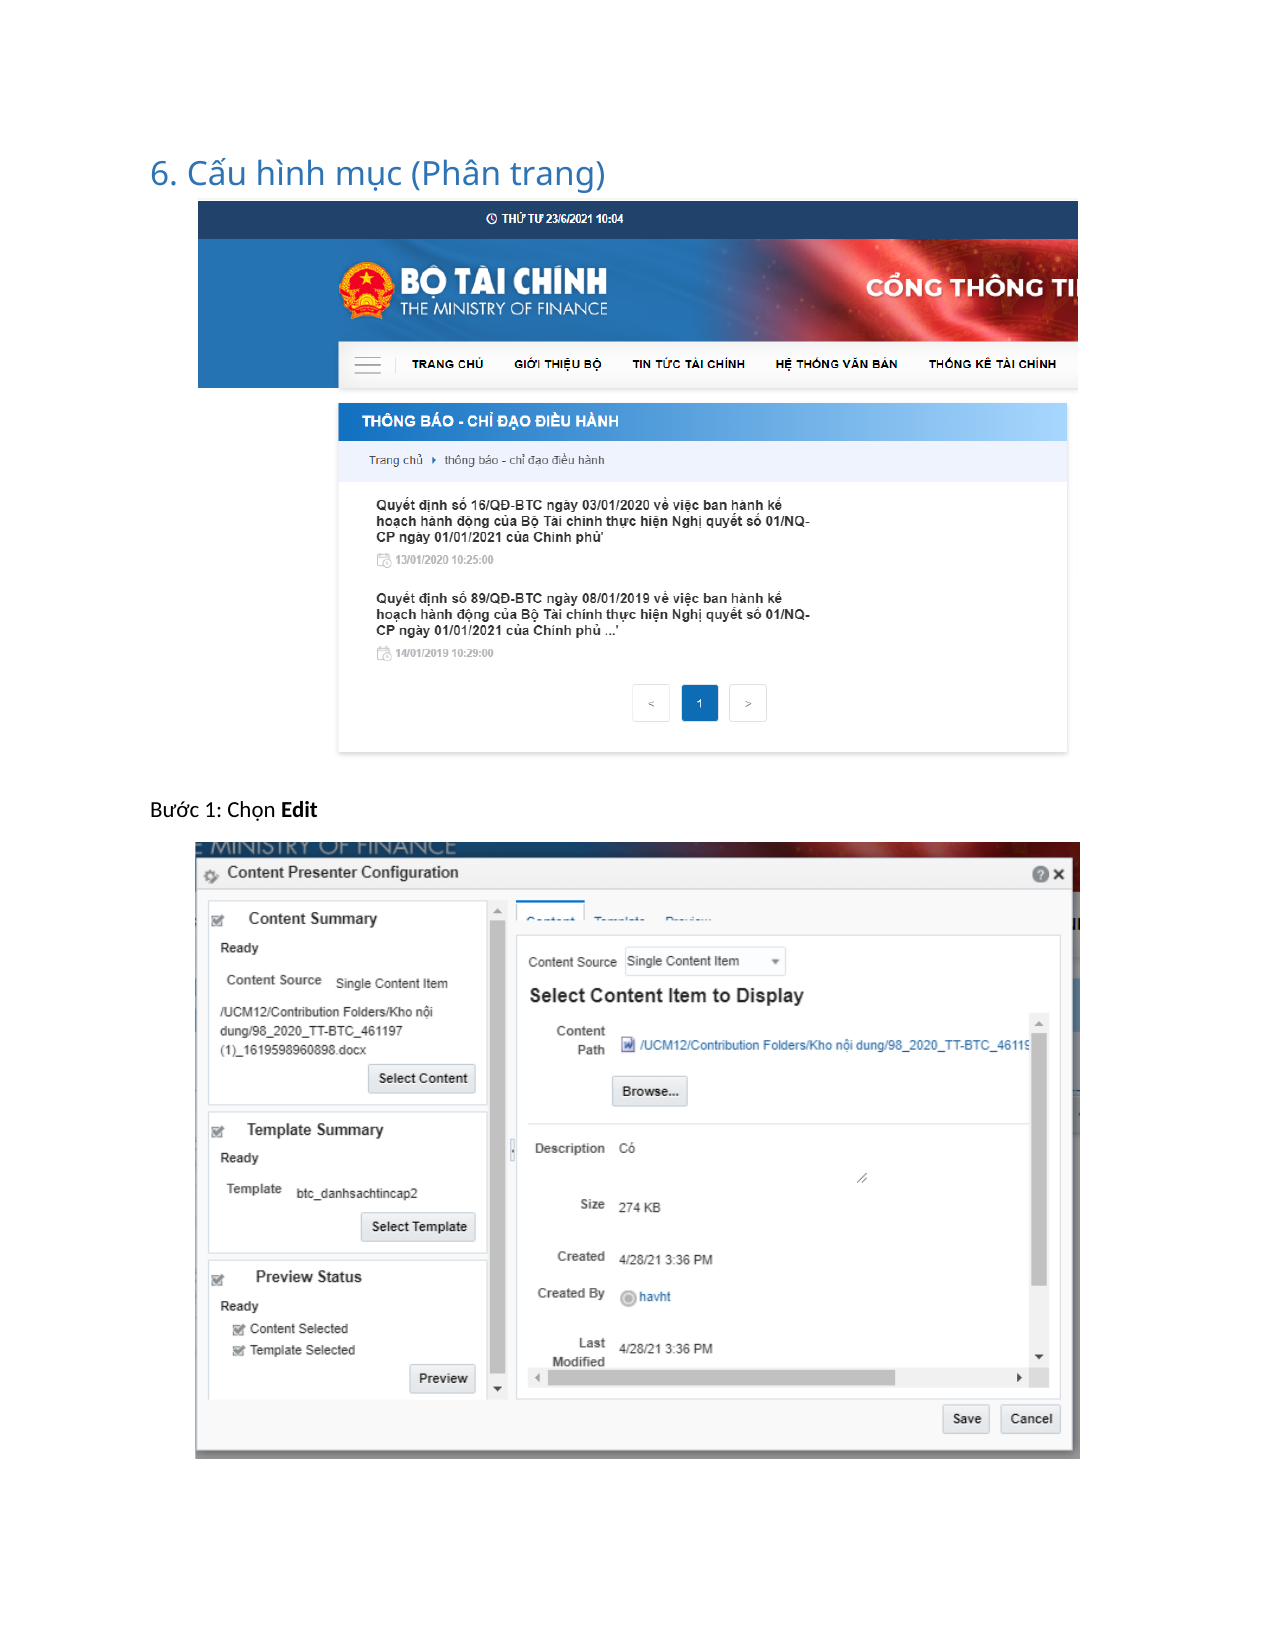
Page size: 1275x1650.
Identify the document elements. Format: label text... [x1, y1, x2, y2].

subtitle 6. Cấu hình mục (Phân trang) [150, 150, 1125, 195]
picture [195, 842, 1080, 1459]
picture [197, 198, 1078, 777]
text Bước 1: Chọn Edit [150, 795, 1125, 823]
